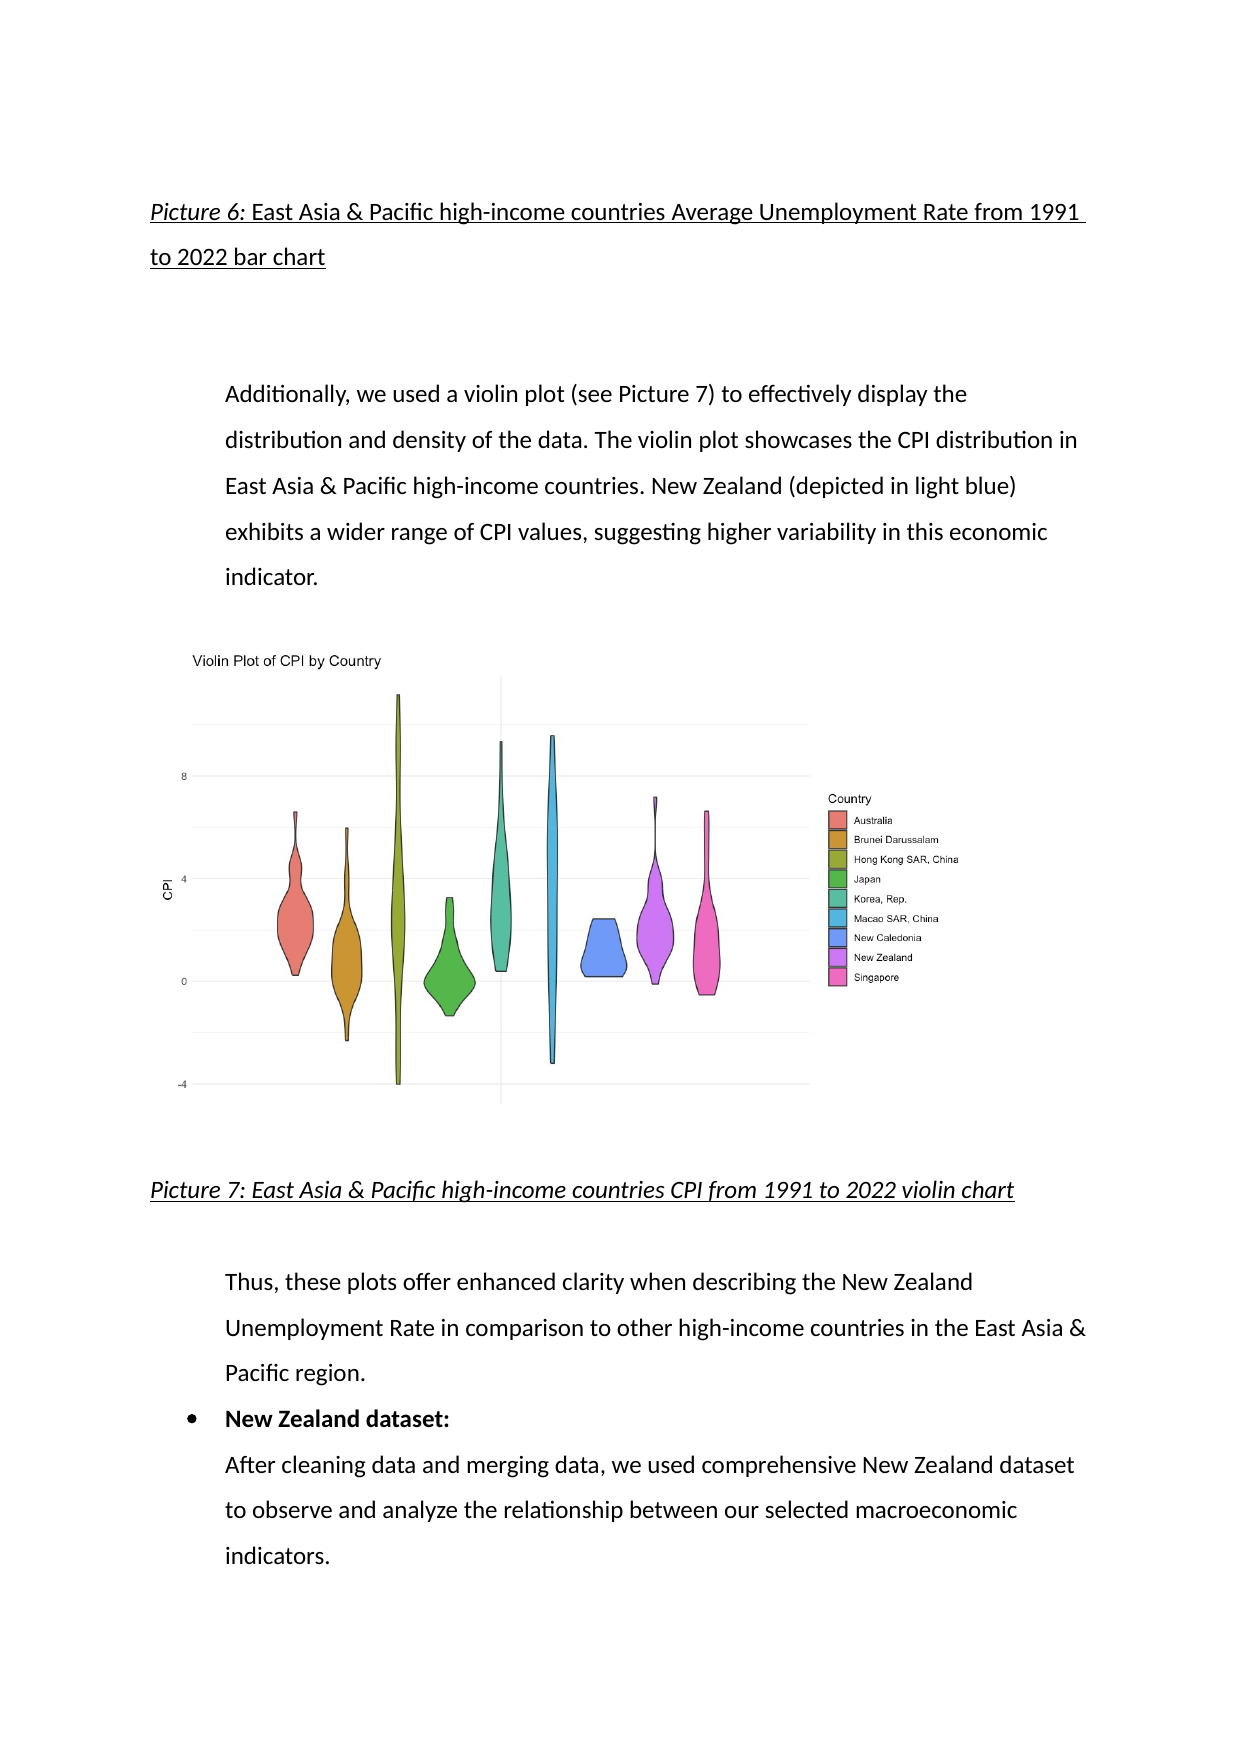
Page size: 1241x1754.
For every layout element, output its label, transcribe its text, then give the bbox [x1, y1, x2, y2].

text Picture 7: East Asia & Pacific high-income countries CPI from 1991 to 2022 violin chart [150, 1174, 1090, 1205]
text Additionally, we used a violin plot (see Picture 7) to effectively display the distribution and density of the data. The violin plot showcases the CPI distribution in East Asia & Pacific high-income countries. New Zealand (depicted in light blue) exhibits a wider range of CPI values, suggesting higher variability in this economic indicator. [225, 379, 1090, 592]
list New Zealand dataset: [187, 1403, 1090, 1434]
list After cleaning data and merging data, we used comprehensive New Zealand dataset to observe and analyze the relationship between our selected macroeconomic indicators. [225, 1449, 1090, 1571]
text Picture 6: East Asia & Pacific high-income countries Average Unemployment Rate from 1991 to 2022 bar chart [150, 196, 1090, 272]
text Thus, these plots offer enhanced clarity when describing the New Zealand Unemployment Rate in comparison to other high-income countries in the East Asia & Pacific region. [225, 1266, 1090, 1388]
picture [150, 653, 1091, 1114]
